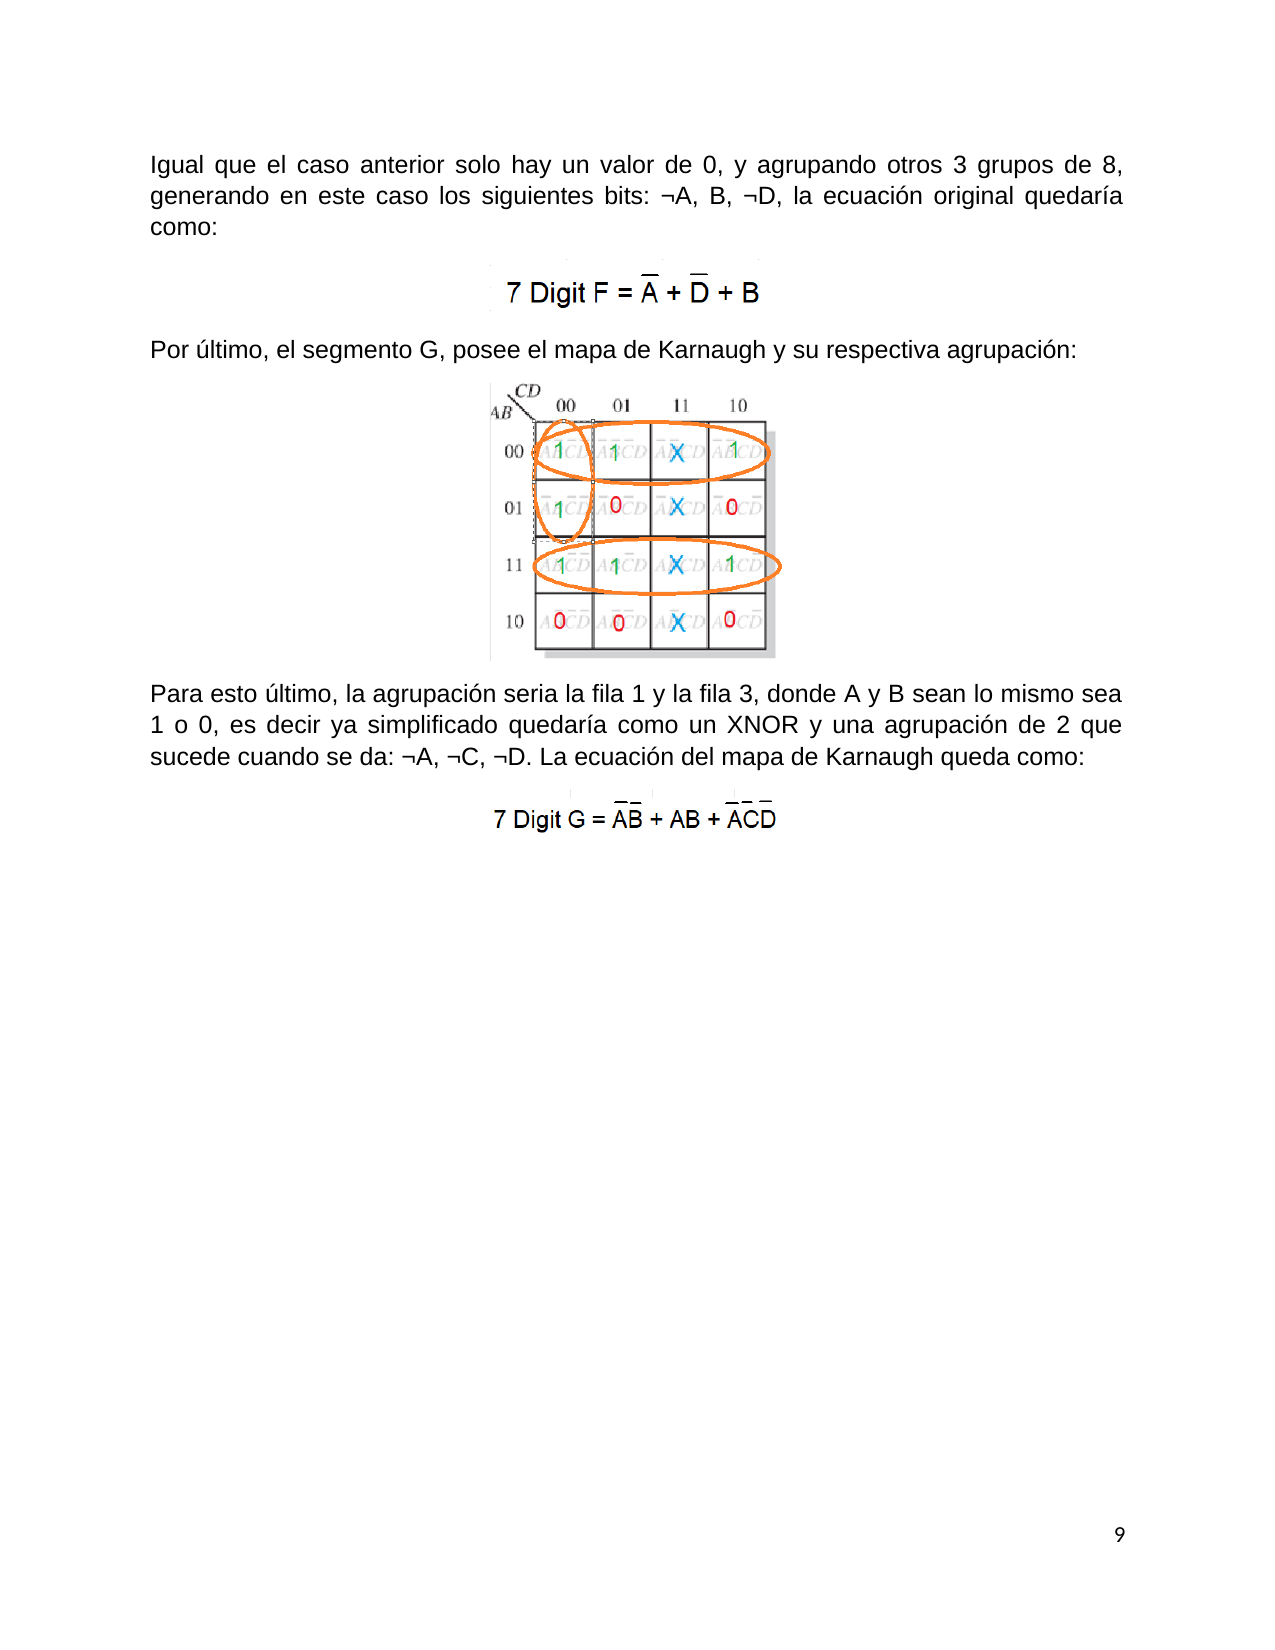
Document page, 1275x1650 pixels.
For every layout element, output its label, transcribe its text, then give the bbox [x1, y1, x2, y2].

text Para esto último, la agrupación seria la fila 1 y la fila 3, donde A y B sean lo mismo sea 1 o 0, es decir ya simplificado quedaría como un XNOR y una agrupación de 2 que sucede cuando se da: ¬A, ¬C, ¬D. La ecuación del mapa de Karnaugh queda como: [150, 679, 1125, 770]
picture [489, 383, 786, 661]
picture [489, 259, 786, 317]
picture [489, 789, 786, 841]
text Igual que el caso anterior solo hay un valor de 0, y agrupando otros 3 grupos de 8, generando en este caso los siguientes bits: ¬A, B, ¬D, la ecuación original quedaría como: [150, 150, 1125, 241]
text Por último, el segmento G, posee el mapa de Karnaugh y su respectiva agrupación: [150, 335, 1125, 364]
